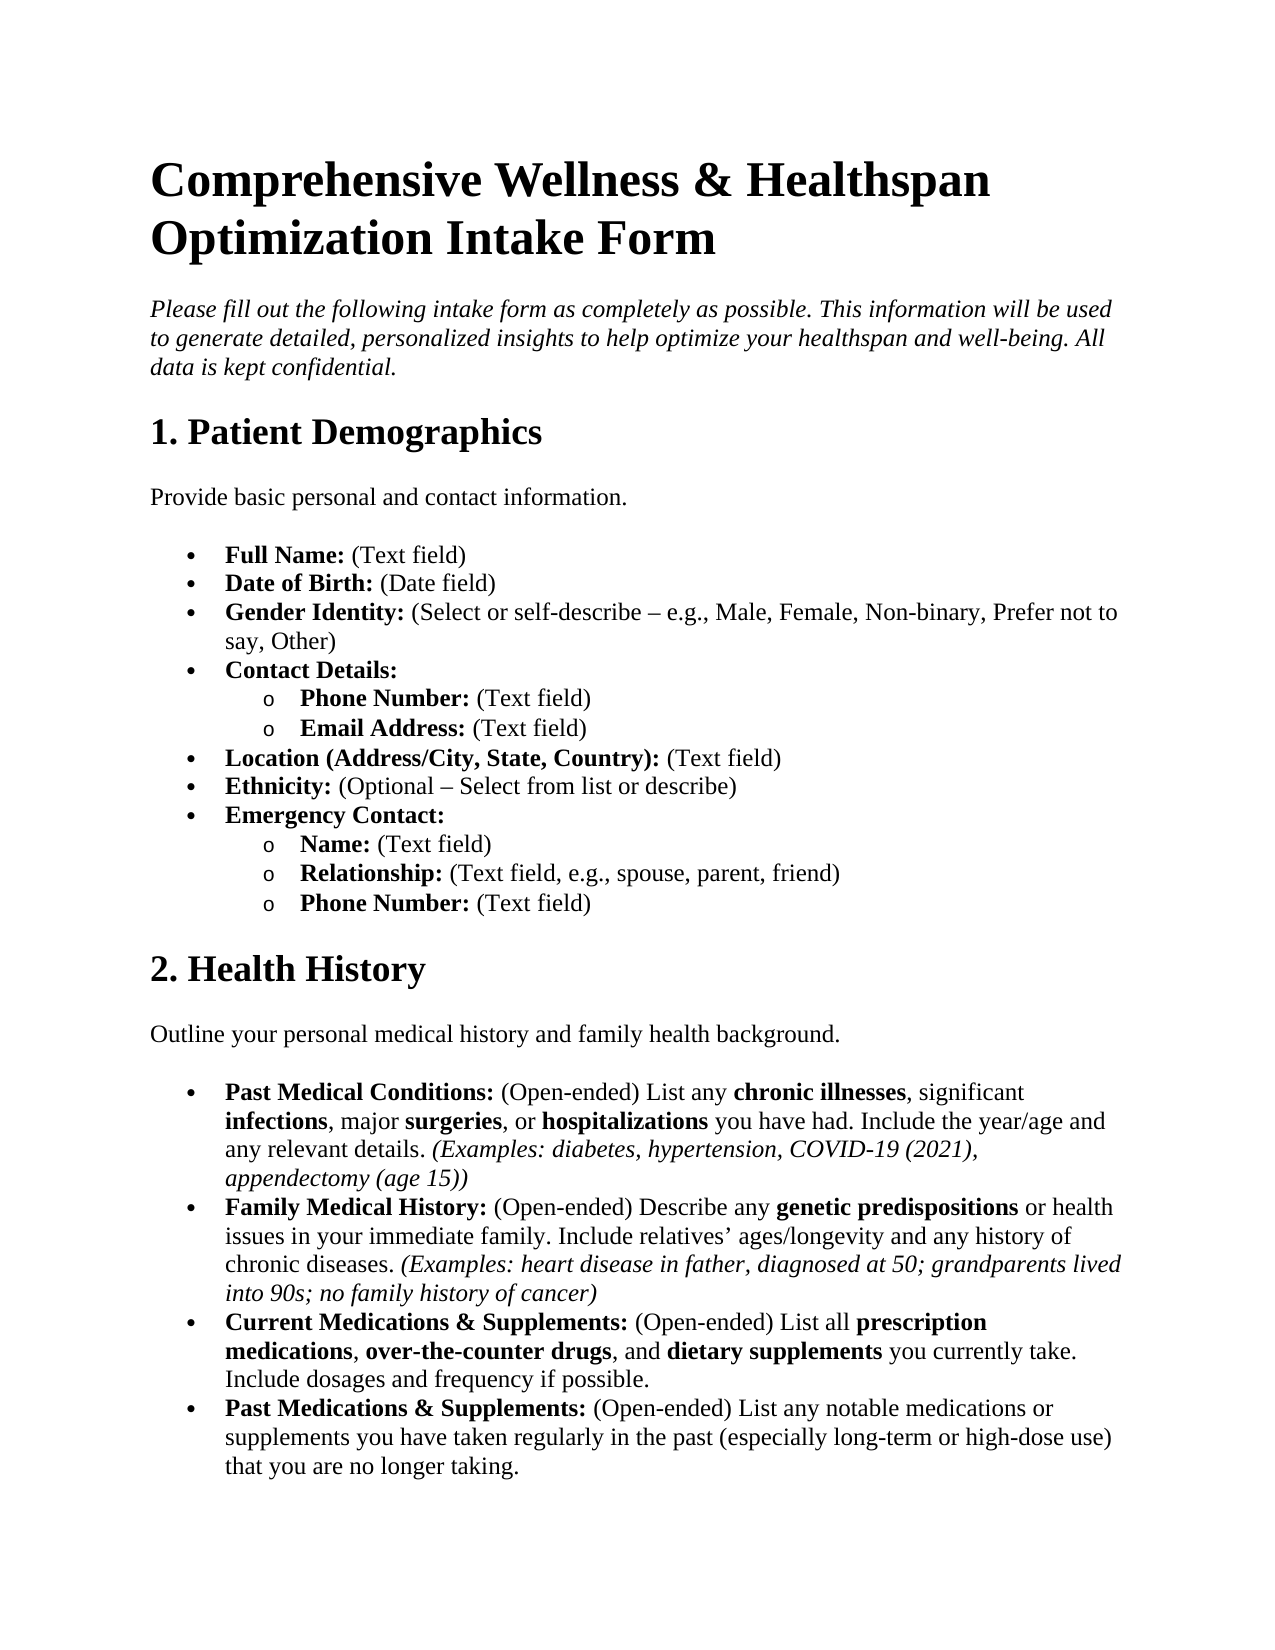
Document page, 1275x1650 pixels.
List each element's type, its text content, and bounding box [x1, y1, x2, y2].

list Name: (Text field) [262, 829, 1125, 858]
list Gender Identity: (Select or self-describe – e.g., Male, Female, Non-binary, Prefer not to say, Other) [187, 597, 1125, 655]
text 2. Health History [150, 947, 1125, 990]
list Email Address: (Text field) [262, 713, 1125, 743]
list Emergency Contact: [187, 800, 1125, 829]
text 1. Patient Demographics [150, 409, 1125, 453]
list Ethnicity: (Optional – Select from list or describe) [187, 771, 1125, 800]
list Past Medical Conditions: (Open-ended) List any chronic illnesses, significant infections, major surgeries, or hospitalizations you have had. Include the year/age and any relevant details. (Examples: diabetes, hypertension, COVID-19 (2021), appendectomy (age 15)) [187, 1077, 1125, 1192]
text Outline your personal medical history and family health background. [150, 1019, 1125, 1048]
list Family Medical History: (Open-ended) Describe any genetic predispositions or health issues in your immediate family. Include relatives’ ages/longevity and any history of chronic diseases. (Examples: heart disease in father, diagnosed at 50; grandparents lived into 90s; no family history of cancer) [187, 1192, 1125, 1307]
list Phone Number: (Text field) [262, 683, 1125, 713]
list Phone Number: (Text field) [262, 888, 1125, 918]
list Full Name: (Text field) [187, 540, 1125, 568]
list Past Medications & Supplements: (Open-ended) List any notable medications or supplements you have taken regularly in the past (especially long-term or high-dose use) that you are no longer taking. [187, 1393, 1125, 1479]
list Date of Birth: (Date field) [187, 568, 1125, 597]
list Location (Address/City, State, Country): (Text field) [187, 743, 1125, 771]
list Contact Details: [187, 655, 1125, 683]
text Please fill out the following intake form as completely as possible. This information will be used to generate detailed, personalized insights to help optimize your healthspan and well-being. All data is kept confidential. [150, 294, 1125, 380]
text Comprehensive Wellness & Healthspan Optimization Intake Form [150, 150, 1125, 265]
text Provide basic personal and contact information. [150, 482, 1125, 511]
list Relationship: (Text field, e.g., spouse, parent, friend) [262, 858, 1125, 888]
list Current Medications & Supplements: (Open-ended) List all prescription medications, over-the-counter drugs, and dietary supplements you currently take. Include dosages and frequency if possible. [187, 1307, 1125, 1393]
